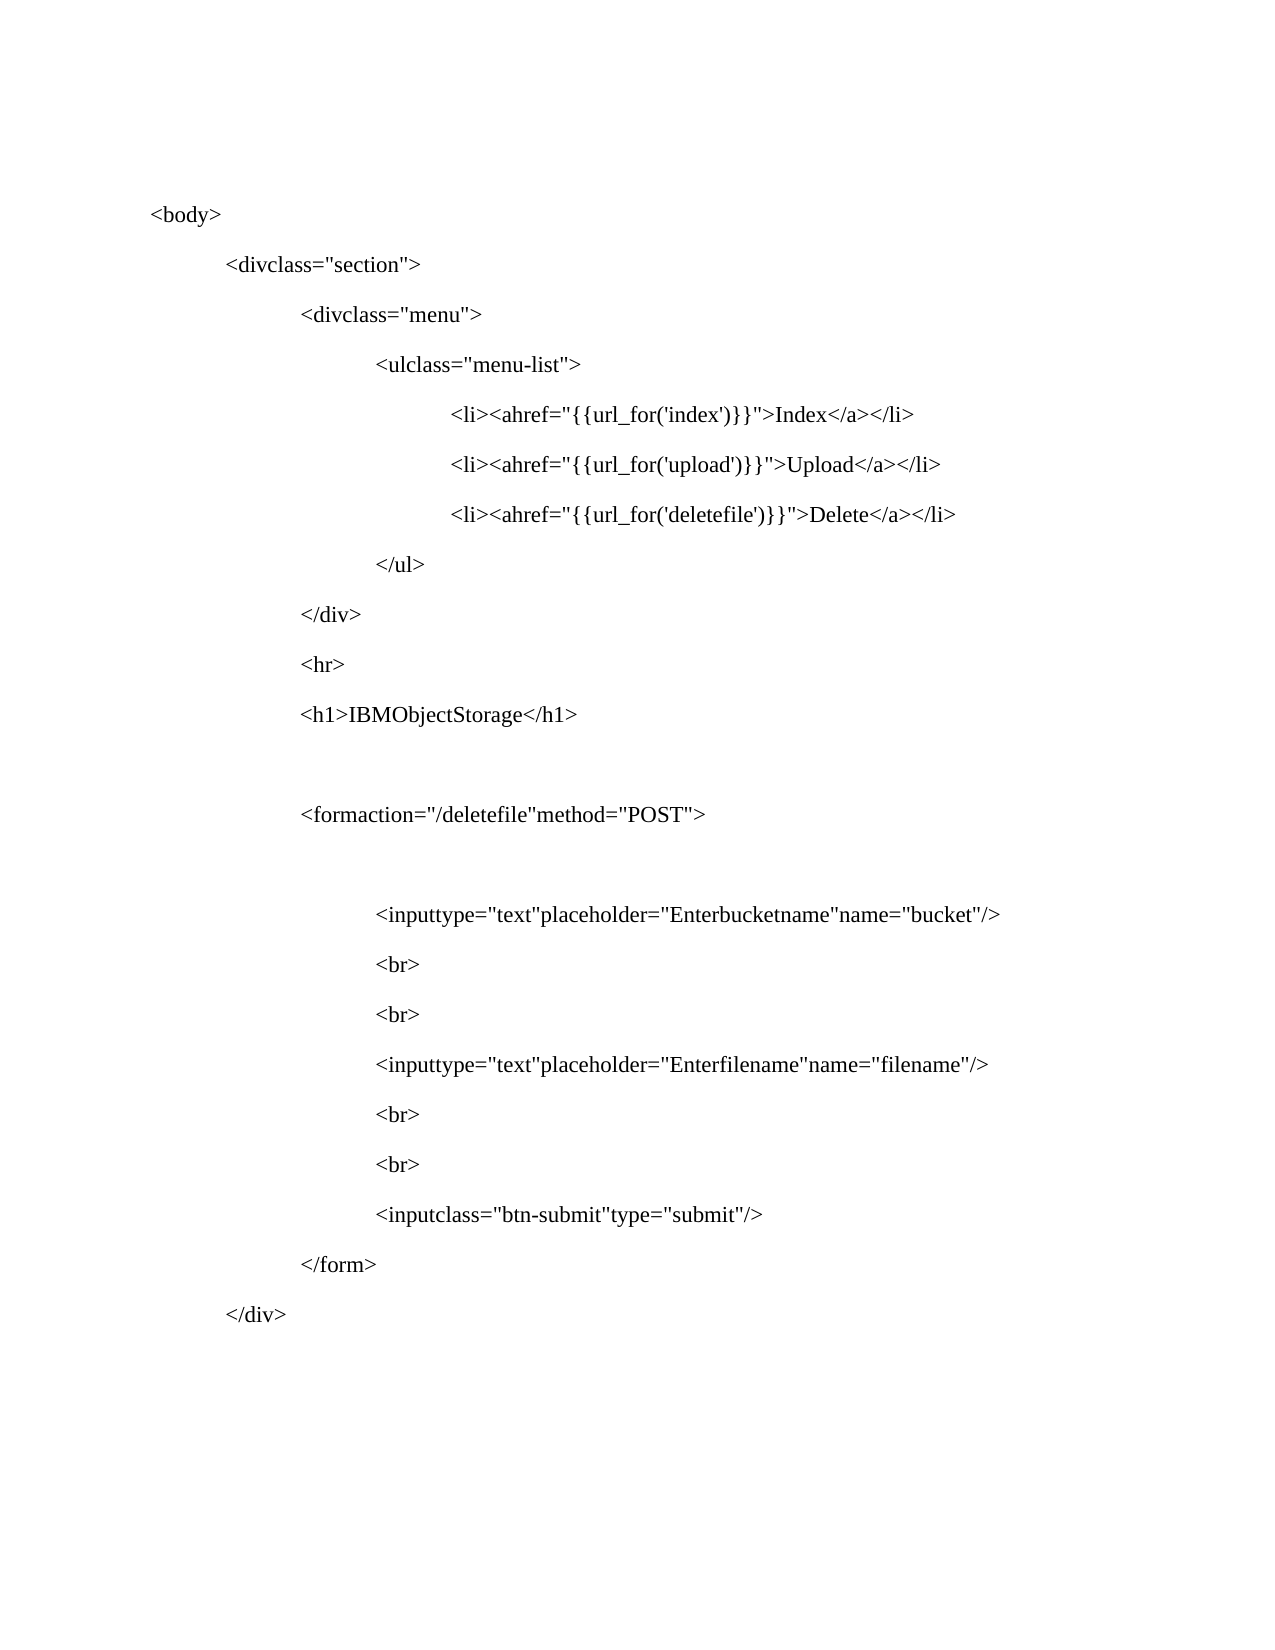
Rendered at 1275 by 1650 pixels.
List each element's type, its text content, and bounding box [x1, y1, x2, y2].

text <br> [375, 951, 1117, 977]
text </form> [300, 1251, 1117, 1278]
text <br> [375, 1101, 1117, 1128]
text <br> [375, 1151, 1117, 1178]
text <li><ahref="{{url_for('upload')}}">Upload</a></li> [450, 451, 1117, 477]
text <inputtype="text"placeholder="Enterfilename"name="filename"/> [375, 1051, 1117, 1078]
text <inputclass="btn-submit"type="submit"/> [375, 1201, 1117, 1228]
text <h1>IBMObjectStorage</h1> [299, 701, 1117, 728]
text </div> [300, 601, 1117, 628]
text <hr> [300, 651, 1117, 678]
text </div> [225, 1301, 1117, 1328]
text <body> [150, 201, 1117, 227]
text <br> [375, 1001, 1117, 1028]
text <ulclass="menu-list"> [375, 351, 1117, 377]
text <inputtype="text"placeholder="Enterbucketname"name="bucket"/> [375, 901, 1117, 927]
text <li><ahref="{{url_for('index')}}">Index</a></li> [450, 401, 1117, 427]
text </ul> [375, 551, 1117, 578]
text <li><ahref="{{url_for('deletefile')}}">Delete</a></li> [450, 501, 1117, 527]
text <divclass="menu"> [300, 301, 1117, 327]
text <divclass="section"> [225, 251, 1117, 277]
text <formaction="/deletefile"method="POST"> [300, 801, 1117, 828]
